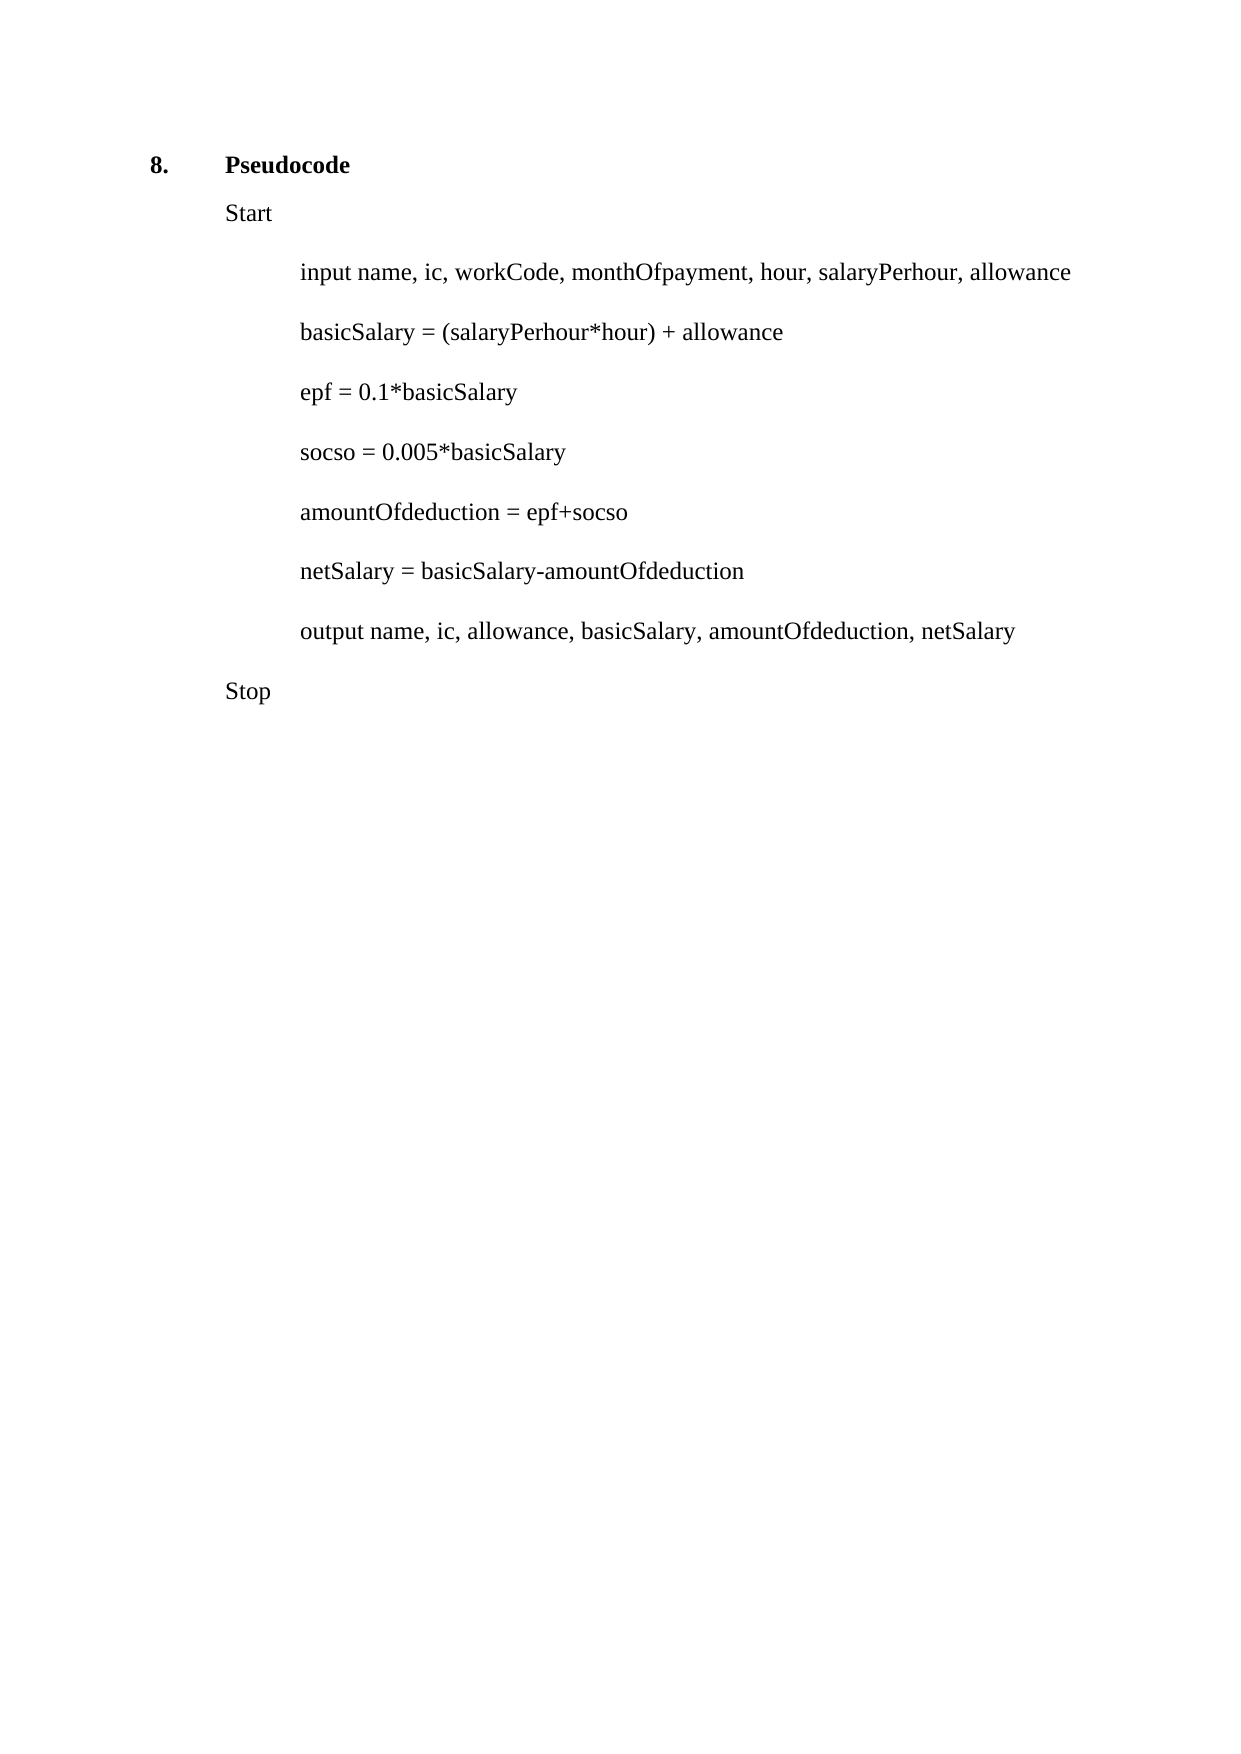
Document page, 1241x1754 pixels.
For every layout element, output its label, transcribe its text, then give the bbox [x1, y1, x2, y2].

text input name, ic, workCode, monthOfpayment, hour, salaryPerhour, allowance [225, 257, 1090, 286]
text 8. Pseudocode [150, 150, 1090, 179]
text Start [225, 198, 1090, 226]
text epf = 0.1*basicSalary [225, 377, 1090, 406]
text Stop [225, 676, 1090, 705]
text basicSalary = (salaryPerhour*hour) + allowance [225, 317, 1090, 346]
text socso = 0.005*basicSalary [225, 437, 1090, 466]
text netSalary = basicSalary-amountOfdeduction [225, 556, 1090, 585]
text amountOfdeduction = epf+socso [225, 497, 1090, 525]
text output name, ic, allowance, basicSalary, amountOfdeduction, netSalary [225, 616, 1090, 645]
